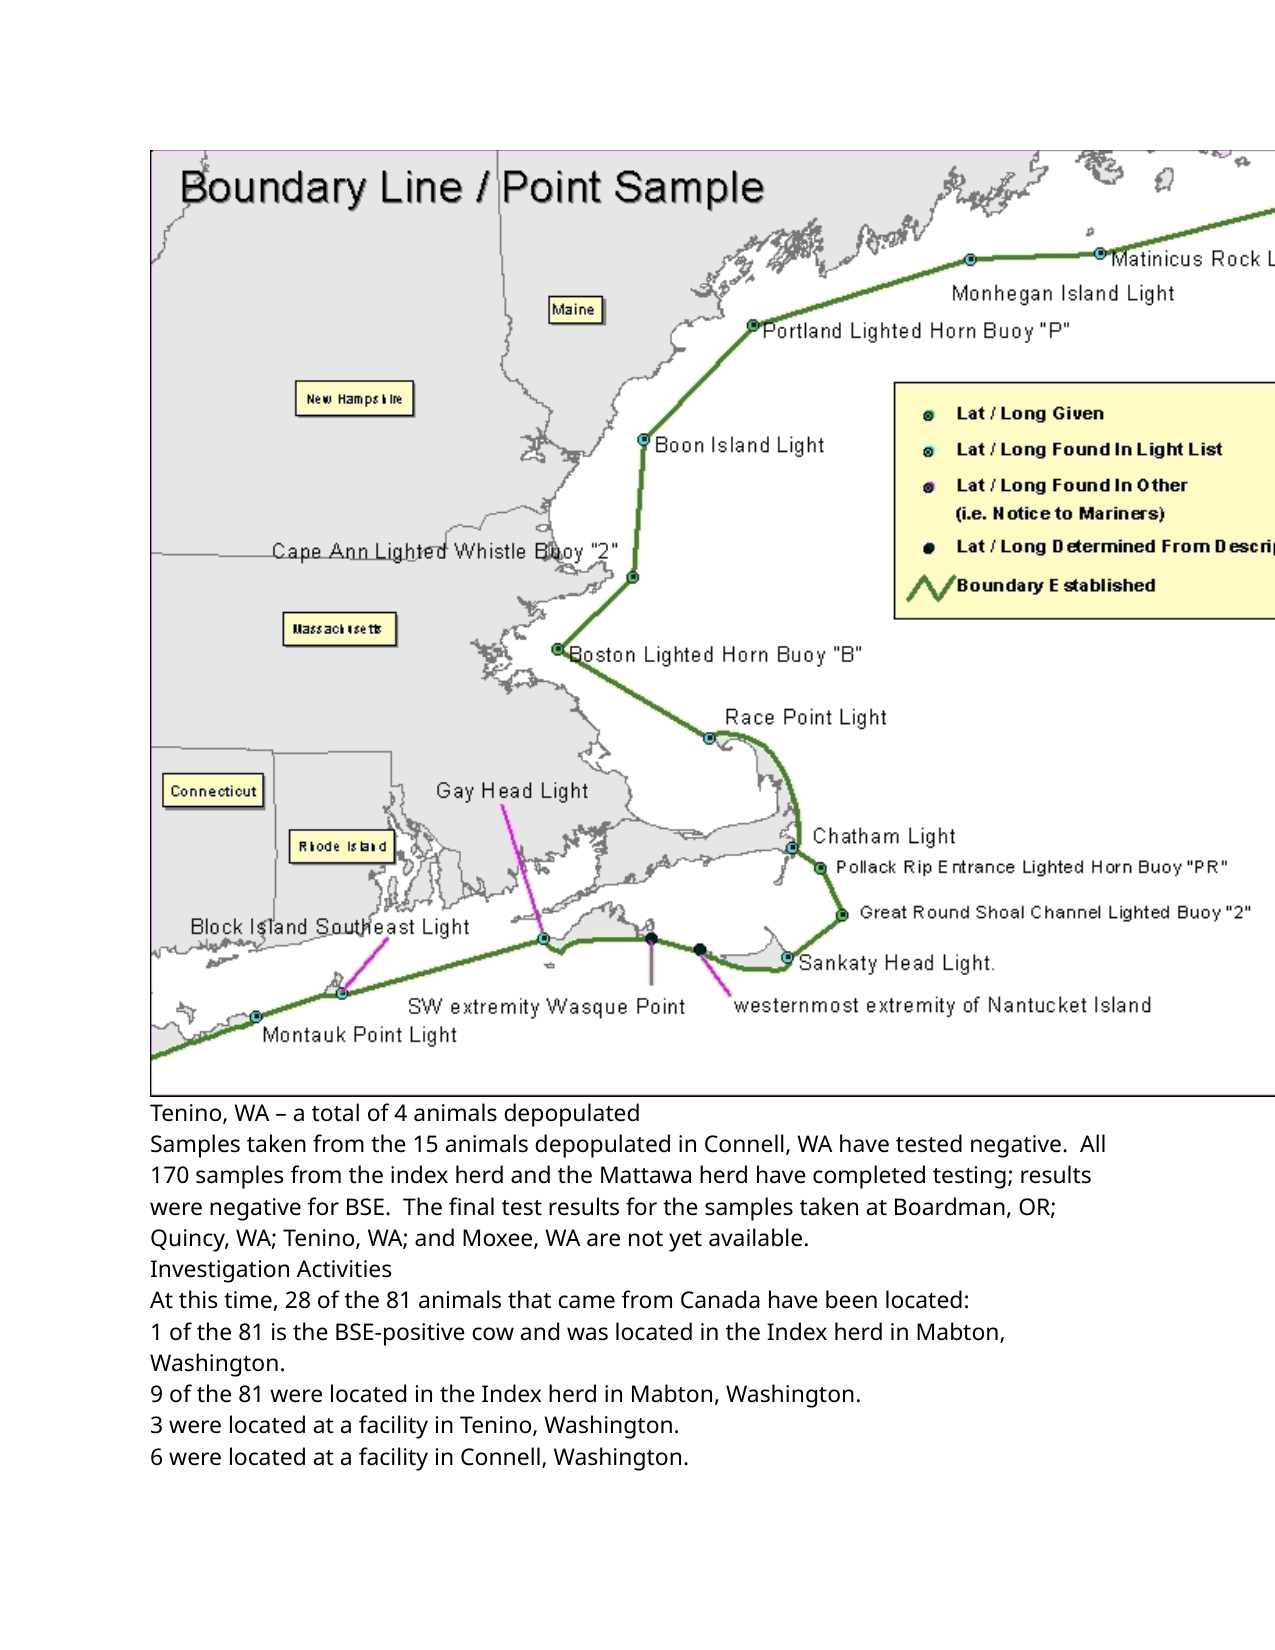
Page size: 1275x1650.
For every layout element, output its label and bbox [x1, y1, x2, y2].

picture [150, 150, 1275, 1097]
